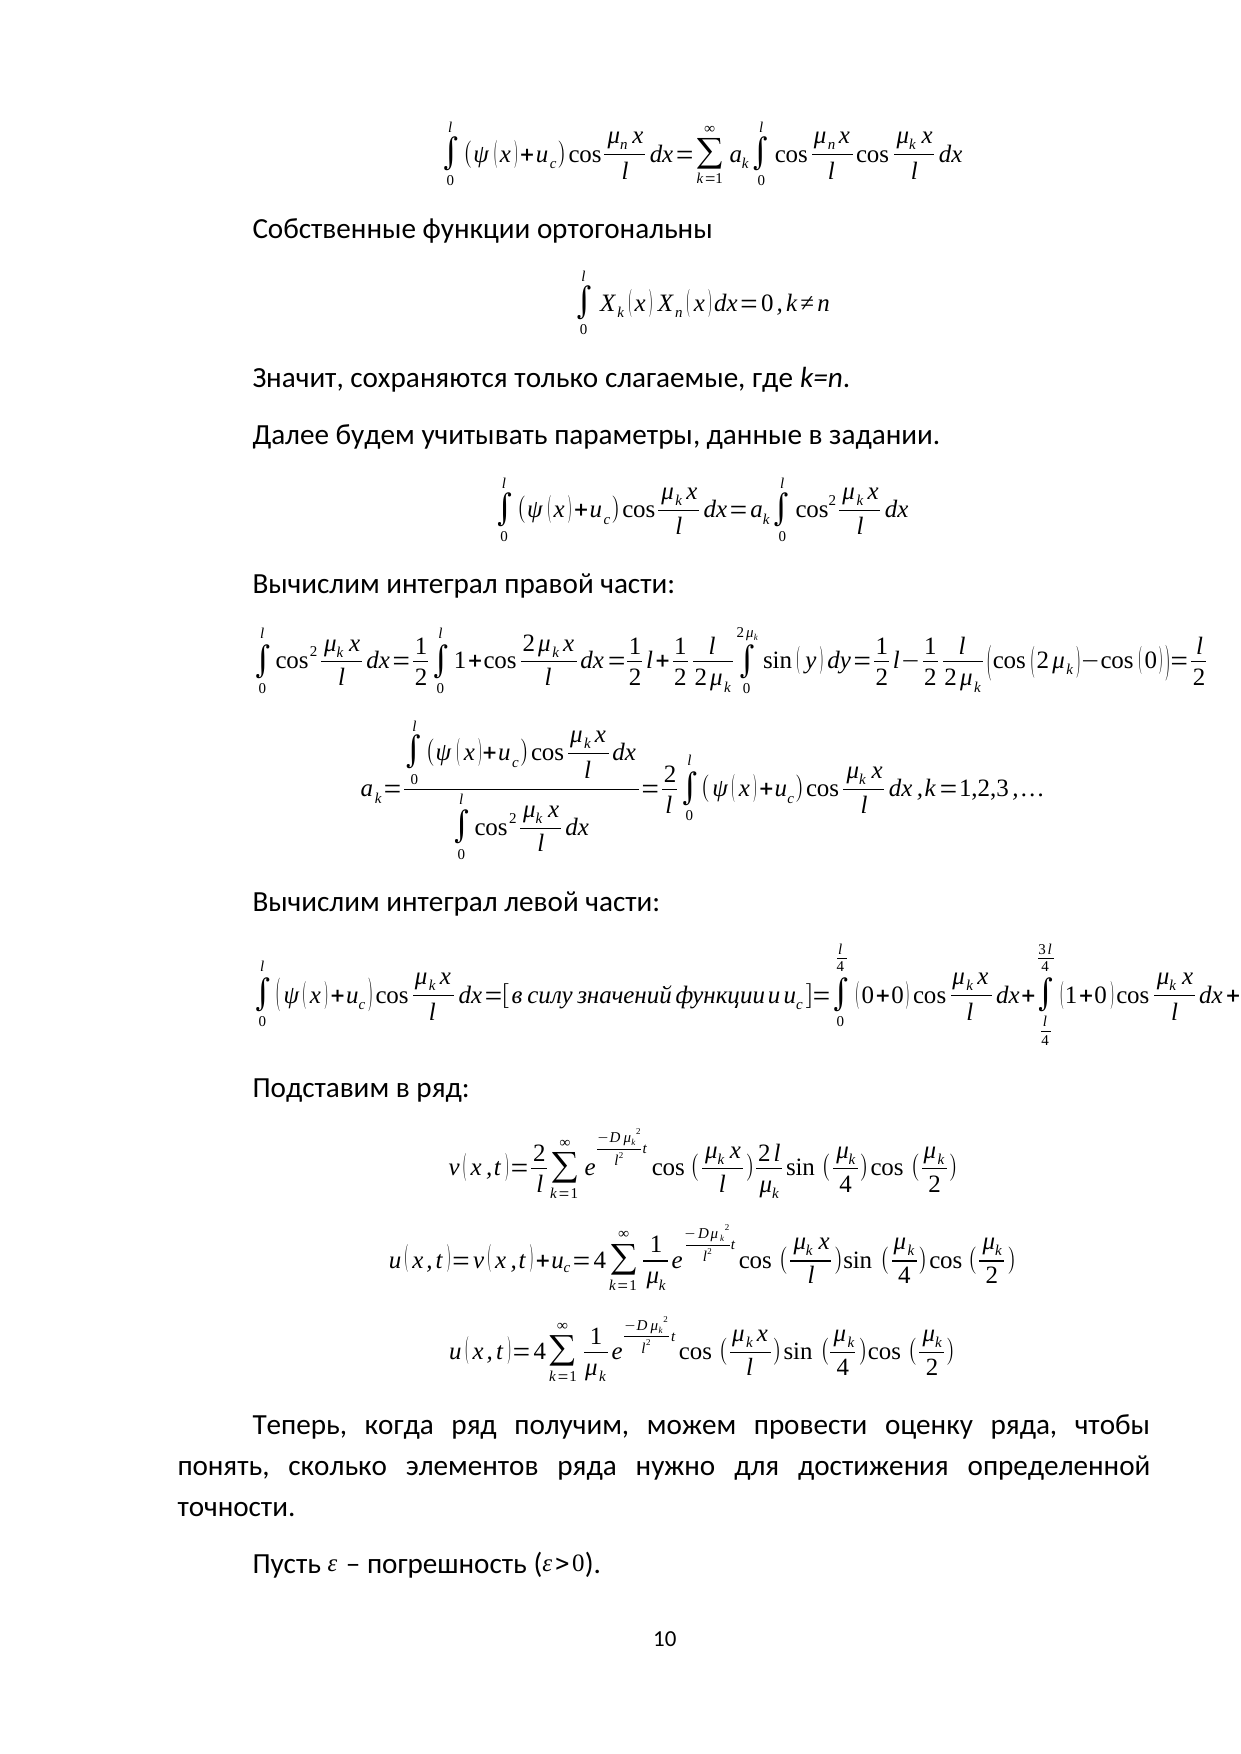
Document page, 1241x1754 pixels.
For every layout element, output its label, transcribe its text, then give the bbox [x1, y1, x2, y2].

text Далее будем учитывать параметры, данные в задании. [177, 416, 1152, 452]
text Подставим в ряд: [177, 1069, 1152, 1105]
text Вычислим интеграл левой части: [177, 883, 1152, 918]
text Вычислим интеграл правой части: [177, 566, 1152, 601]
text Собственные функции ортогональны [177, 210, 1152, 245]
text Теперь, когда ряд получим, можем провести оценку ряда, чтобы понять, сколько элементов ряда нужно для достижения определенной точности. [177, 1406, 1152, 1523]
text Значит, сохраняются только слагаемые, где k=n. [177, 359, 1152, 394]
text Пусть – погрешность (). [177, 1546, 1152, 1581]
